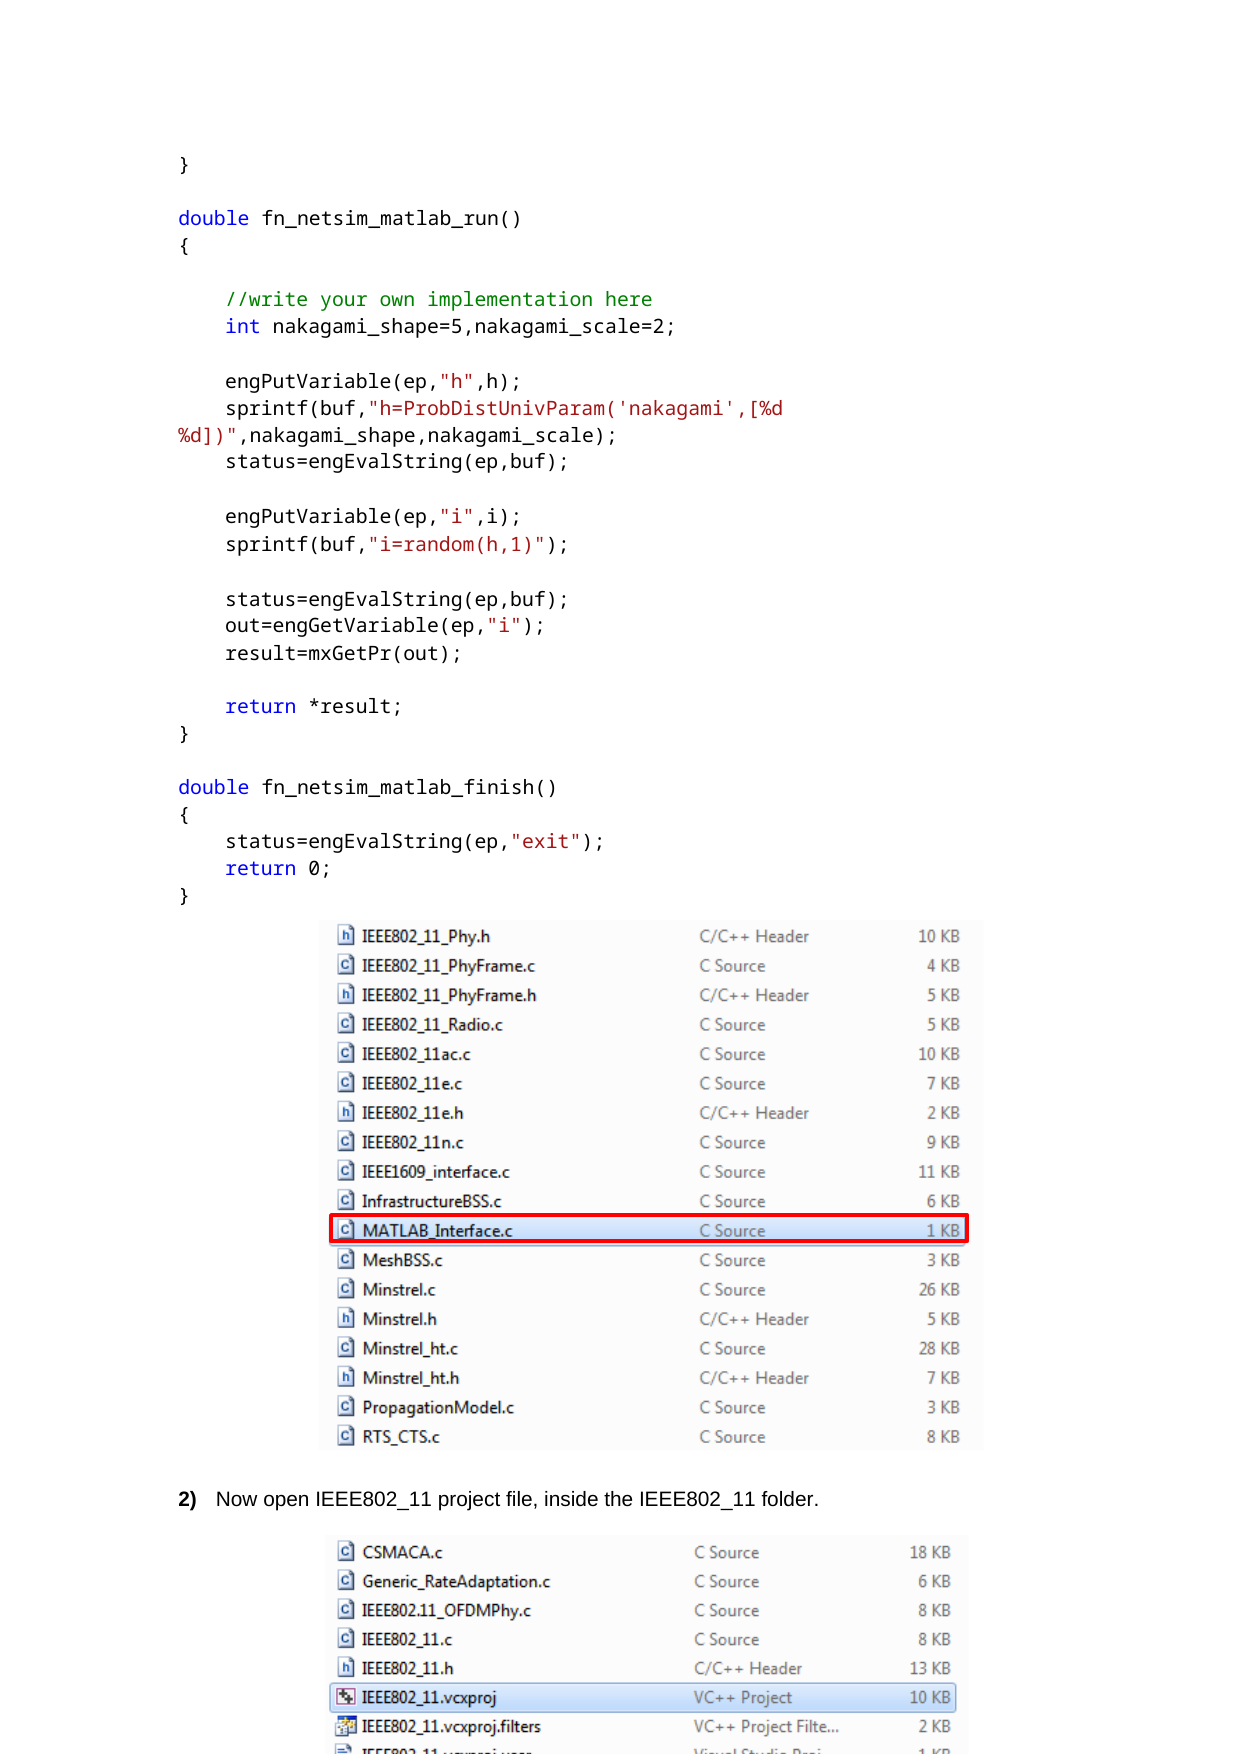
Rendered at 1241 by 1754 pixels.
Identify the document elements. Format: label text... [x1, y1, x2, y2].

picture [324, 1535, 969, 1754]
list Now open IEEE802_11 project file, inside the IEEE802_11 folder. [178, 1487, 1090, 1511]
text engPutVariable(ep,"i",i); [178, 503, 1090, 530]
text double fn_netsim_matlab_finish() [178, 774, 1090, 801]
text { [178, 231, 1090, 258]
text double fn_netsim_matlab_run() [178, 204, 1090, 231]
text { [178, 801, 1090, 828]
text //write your own implementation here [178, 285, 1090, 312]
picture [318, 920, 984, 1450]
text sprintf(buf,"i=random(h,1)"); [178, 530, 1090, 557]
text int nakagami_shape=5,nakagami_scale=2; [178, 312, 1090, 339]
text out=engGetVariable(ep,"i"); [178, 612, 1090, 639]
text engPutVariable(ep,"h",h); [178, 367, 1090, 394]
text return 0; [178, 854, 1090, 882]
text result=mxGetPr(out); [178, 639, 1090, 666]
text status=engEvalString(ep,"exit"); [178, 828, 1090, 854]
text sprintf(buf,"h=ProbDistUnivParam('nakagami',[%d %d])",nakagami_shape,nakagami_scale); [178, 394, 1090, 448]
text status=engEvalString(ep,buf); [178, 585, 1090, 612]
text } [178, 150, 1090, 177]
text return *result; [178, 693, 1090, 720]
text status=engEvalString(ep,buf); [178, 448, 1090, 475]
text } [178, 882, 1090, 908]
text } [178, 720, 1090, 747]
